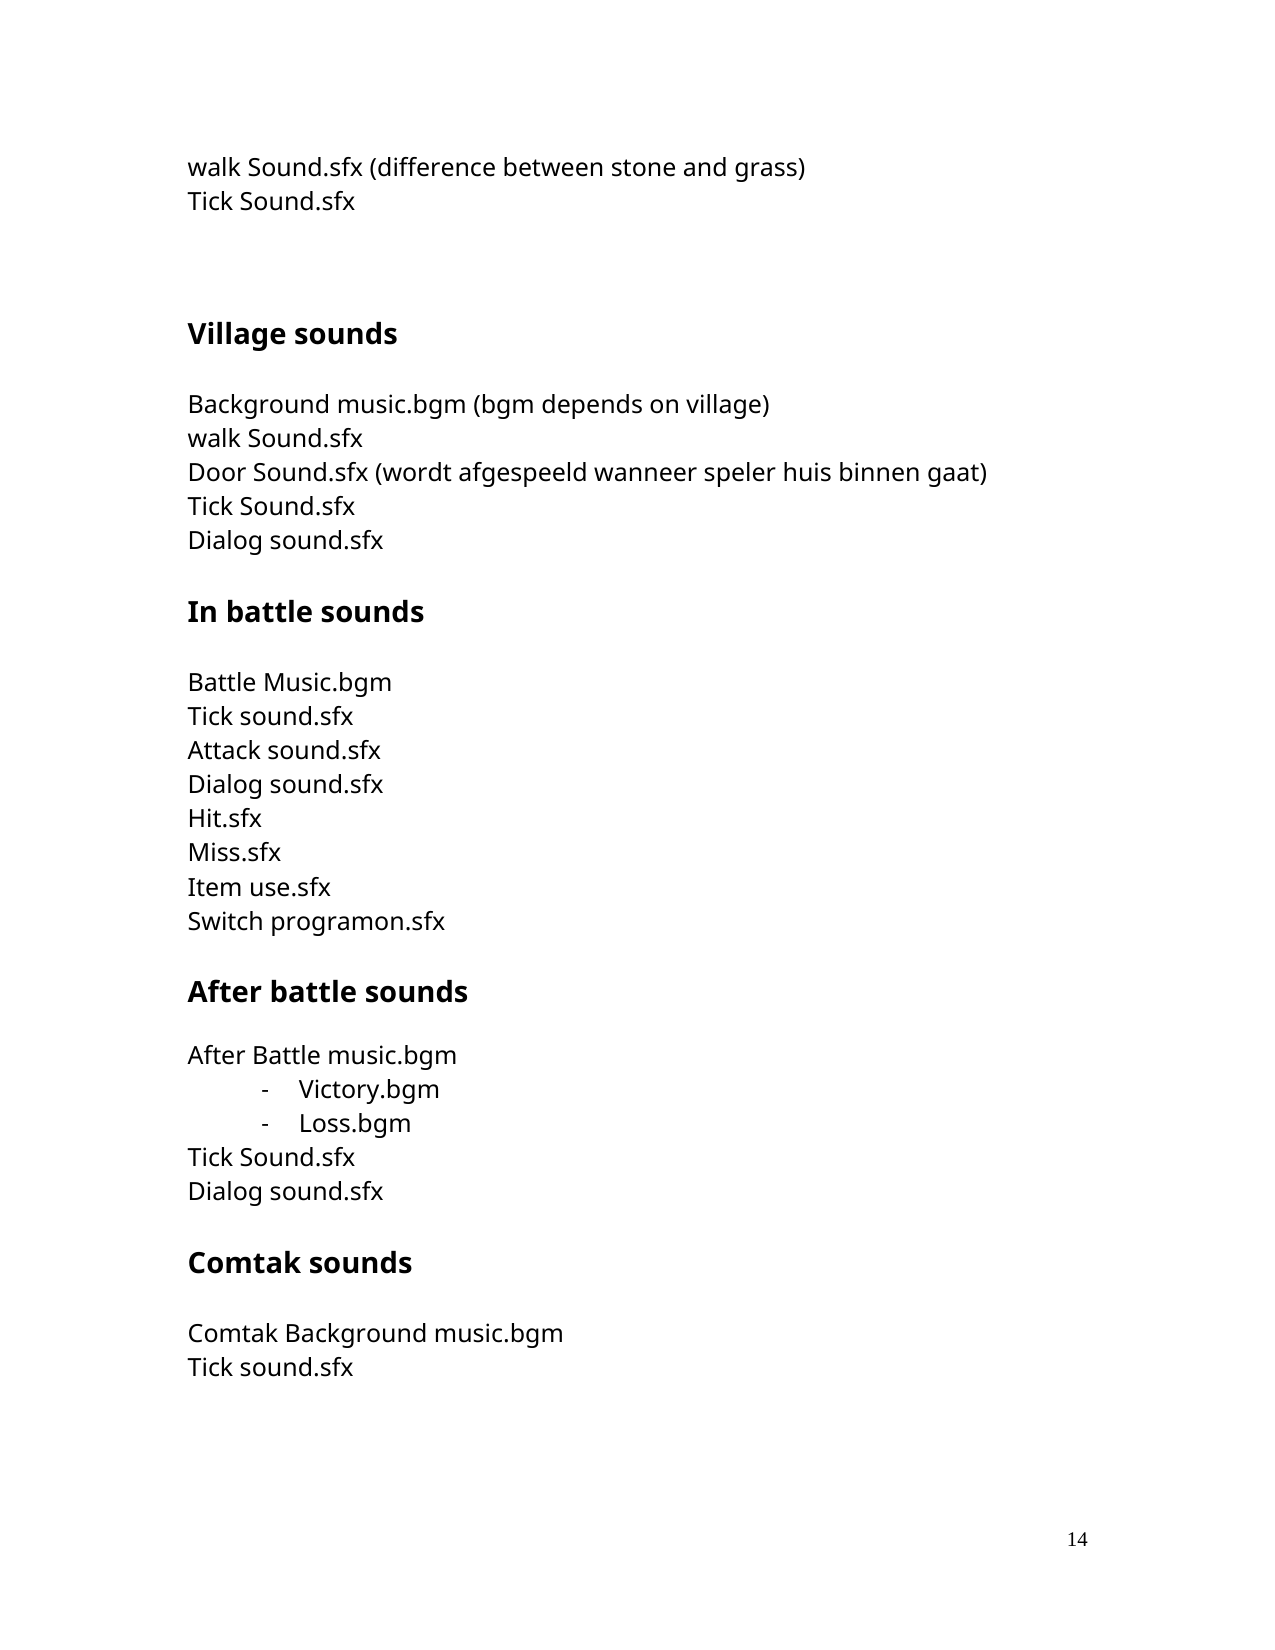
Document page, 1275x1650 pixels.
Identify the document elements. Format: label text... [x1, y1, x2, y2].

subtitle Village sounds [187, 313, 1087, 353]
text Door Sound.sfx (wordt afgespeeld wanneer speler huis binnen gaat) [187, 455, 1087, 489]
list Loss.bgm [261, 1106, 1087, 1140]
subtitle In battle sounds [187, 591, 1087, 631]
text After Battle music.bgm [187, 1038, 1087, 1072]
text Tick sound.sfx [187, 699, 1087, 733]
text walk Sound.sfx [187, 421, 1087, 455]
text Tick Sound.sfx [187, 489, 1087, 523]
text Dialog sound.sfx [187, 767, 1087, 801]
text walk Sound.sfx (difference between stone and grass) [187, 150, 1087, 184]
text Tick sound.sfx [187, 1350, 1087, 1384]
text Tick Sound.sfx [187, 184, 1087, 218]
text Dialog sound.sfx [187, 523, 1087, 557]
text Tick Sound.sfx [187, 1140, 1087, 1174]
subtitle Comtak sounds [187, 1242, 1087, 1282]
text Item use.sfx [187, 869, 1087, 903]
text Miss.sfx [187, 835, 1087, 869]
text Switch programon.sfx [187, 903, 1087, 937]
text Comtak Background music.bgm [187, 1316, 1087, 1350]
text Hit.sfx [187, 801, 1087, 835]
text Attack sound.sfx [187, 733, 1087, 767]
text Dialog sound.sfx [187, 1174, 1087, 1208]
list Victory.bgm [261, 1072, 1087, 1106]
subtitle After battle sounds [187, 971, 1087, 1011]
text Background music.bgm (bgm depends on village) [187, 387, 1087, 421]
text Battle Music.bgm [187, 665, 1087, 699]
